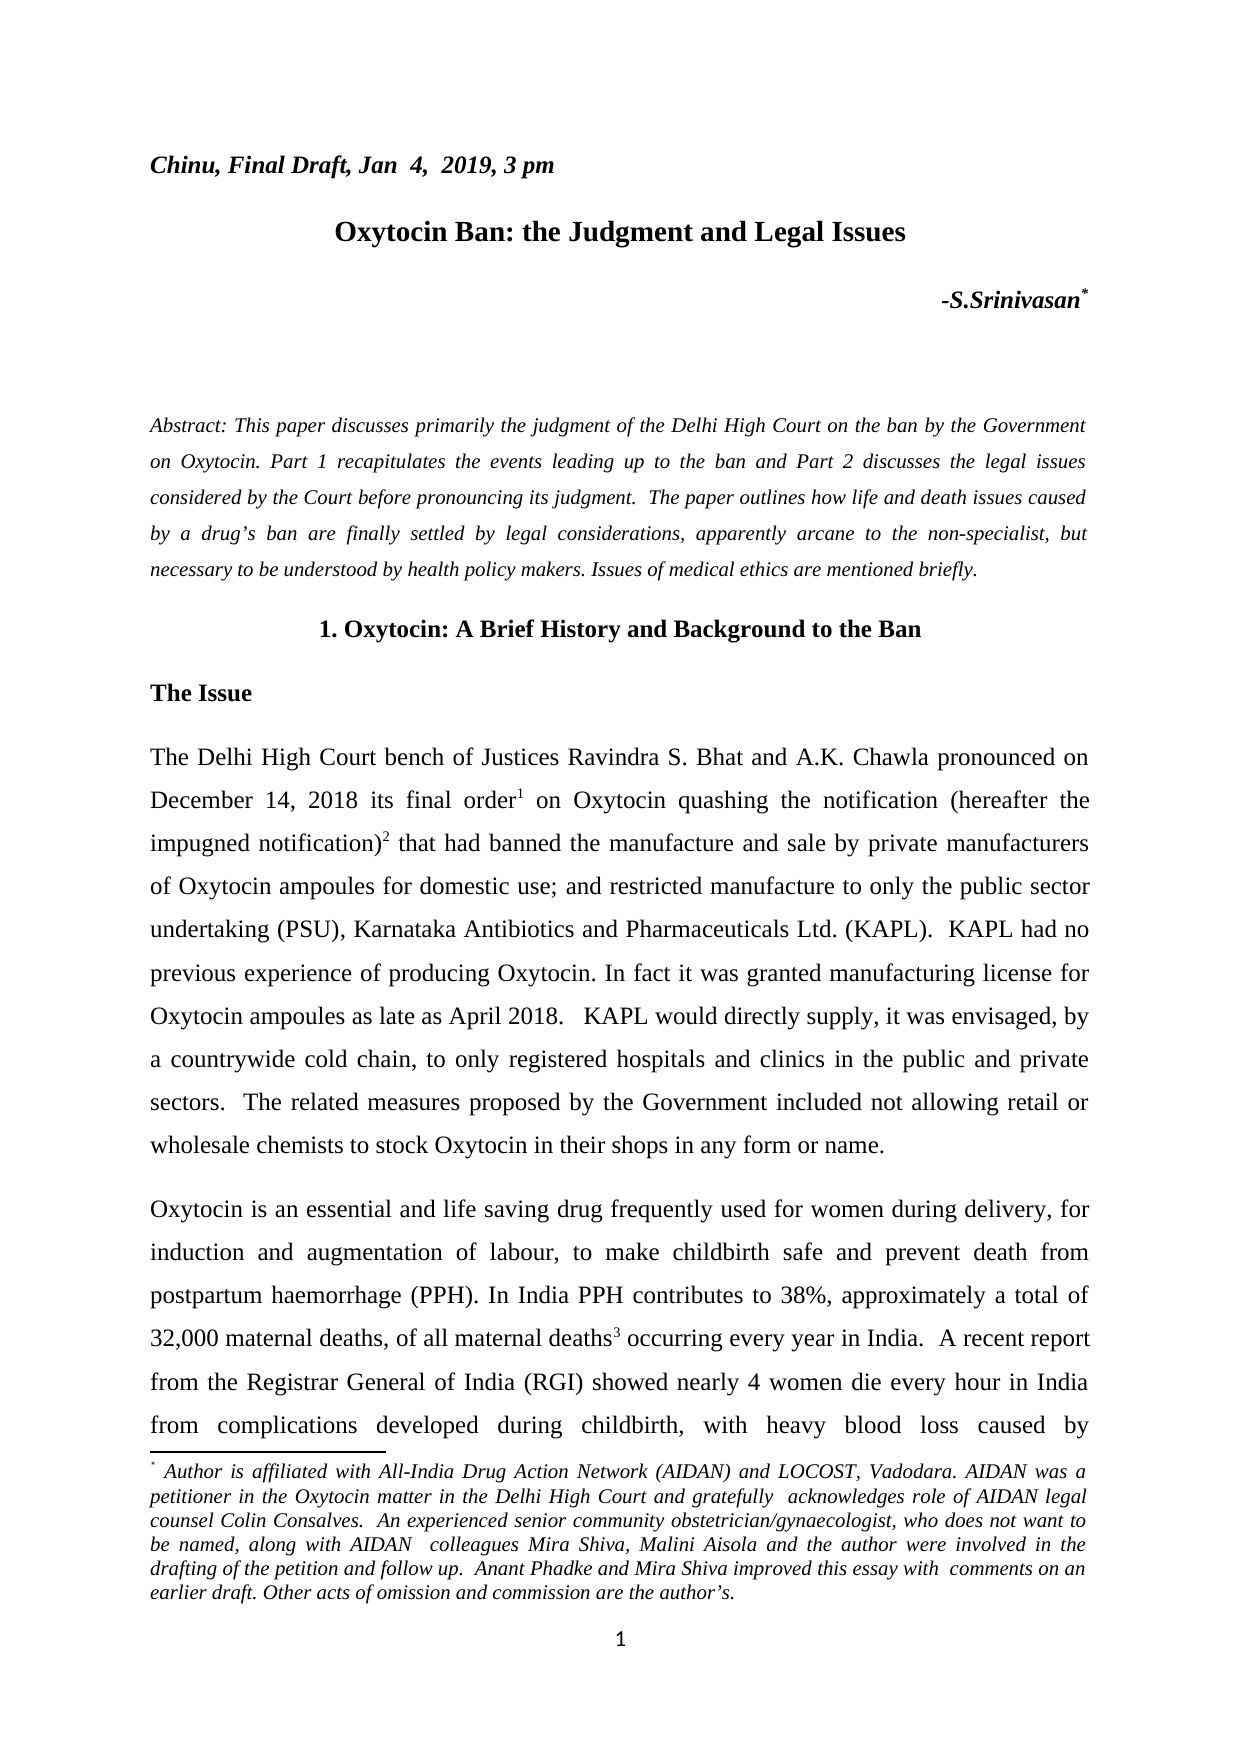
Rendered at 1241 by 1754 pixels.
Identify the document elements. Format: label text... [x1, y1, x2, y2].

text Abstract: This paper discusses primarily the judgment of the Delhi High Court on the ban by the Government on Oxytocin. Part 1 recapitulates the events leading up to the ban and Part 2 discusses the legal issues considered by the Court before pronouncing its judgment. The paper outlines how life and death issues caused by a drug’s ban are finally settled by legal considerations, apparently arcane to the non-specialist, but necessary to be understood by health policy makers. Issues of medical ethics are mentioned briefly. [150, 413, 1090, 581]
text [150, 1194, 1090, 1438]
text The Issue [150, 678, 1090, 707]
text The Delhi High Court bench of Justices Ravindra S. Bhat and A.K. Chawla pronounced on December 14, 2018 its final order on Oxytocin quashing the notification (hereafter the impugned notification) that had banned the manufacture and sale by private manufacturers of Oxytocin ampoules for domestic use; and restricted manufacture to only the public sector undertaking (PSU), Karnataka Antibiotics and Pharmaceuticals Ltd. (KAPL). KAPL had no previous experience of producing Oxytocin. In fact it was granted manufacturing license for Oxytocin ampoules as late as April 2018. KAPL would directly supply, it was envisaged, by a countrywide cold chain, to only registered hospitals and clinics in the public and private sectors. The related measures proposed by the Government included not allowing retail or wholesale chemists to stock Oxytocin in their shops in any form or name. [150, 742, 1090, 1159]
text -S.Srinivasan [150, 285, 1090, 314]
text Oxytocin Ban: the Judgment and Legal Issues [150, 214, 1090, 247]
text 1. Oxytocin: A Brief History and Background to the Ban [150, 614, 1090, 643]
text Chinu, Final Draft, Jan 4, 2019, 3 pm [150, 150, 1090, 179]
